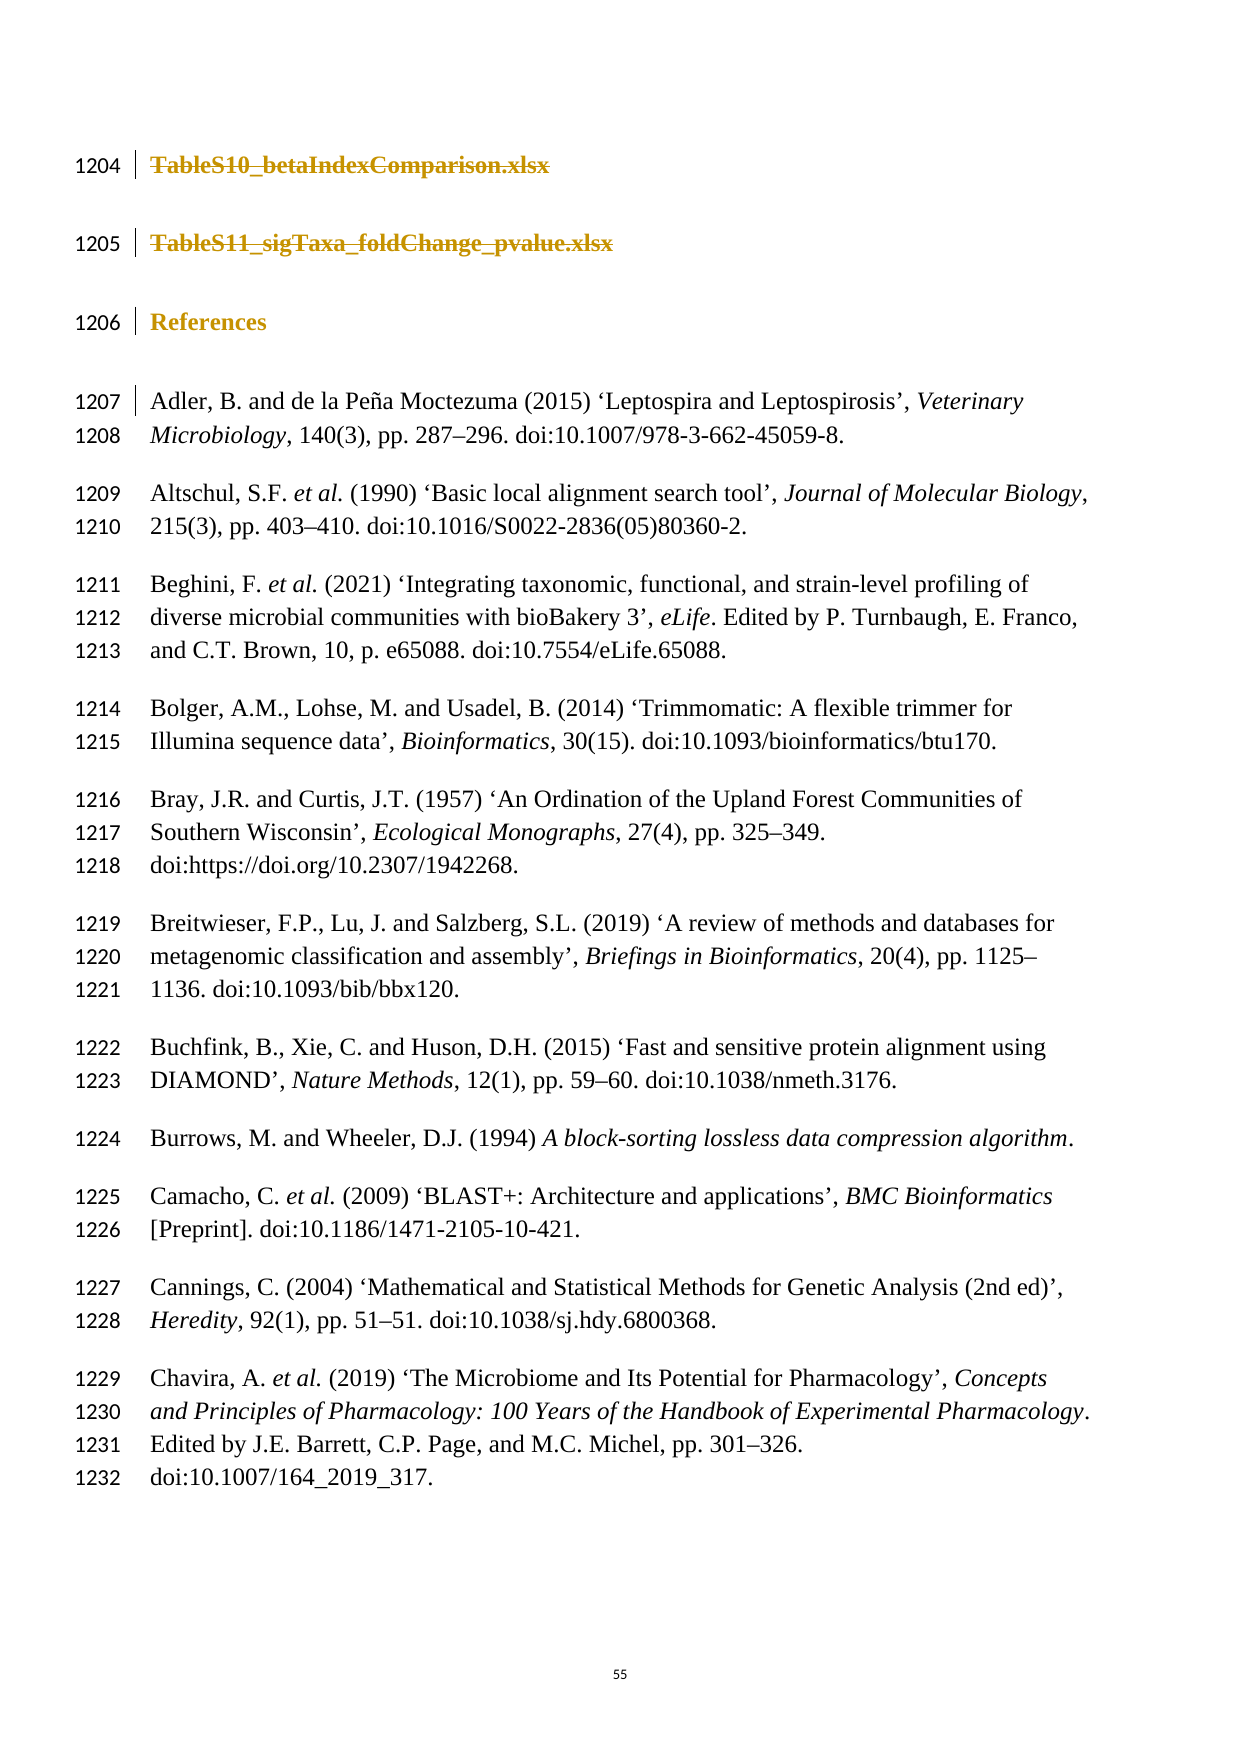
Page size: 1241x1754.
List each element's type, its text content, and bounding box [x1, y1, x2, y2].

text Adler, B. and de la Peña Moctezuma (2015) ‘Leptospira and Leptospirosis’, Veterinary Microbiology, 140(3), pp. 287–296. doi:10.1007/978-3-662-45059-8. [150, 385, 1090, 448]
text Chavira, A. et al. (2019) ‘The Microbiome and Its Potential for Pharmacology’, Concepts and Principles of Pharmacology: 100 Years of the Handbook of Experimental Pharmacology. Edited by J.E. Barrett, C.P. Page, and M.C. Michel, pp. 301–326. doi:10.1007/164_2019_317. [150, 1363, 1090, 1491]
text Breitwieser, F.P., Lu, J. and Salzberg, S.L. (2019) ‘A review of methods and databases for metagenomic classification and assembly’, Briefings in Bioinformatics, 20(4), pp. 1125–1136. doi:10.1093/bib/bbx120. [150, 908, 1090, 1003]
text Cannings, C. (2004) ‘Mathematical and Statistical Methods for Genetic Analysis (2nd ed)’, Heredity, 92(1), pp. 51–51. doi:10.1038/sj.hdy.6800368. [150, 1272, 1090, 1334]
text References [150, 307, 1090, 335]
text Camacho, C. et al. (2009) ‘BLAST+: Architecture and applications’, BMC Bioinformatics [Preprint]. doi:10.1186/1471-2105-10-421. [150, 1181, 1090, 1243]
text Bray, J.R. and Curtis, J.T. (1957) ‘An Ordination of the Upland Forest Communities of Southern Wisconsin’, Ecological Monographs, 27(4), pp. 325–349. doi:https://doi.org/10.2307/1942268. [150, 784, 1090, 879]
text Altschul, S.F. et al. (1990) ‘Basic local alignment search tool’, Journal of Molecular Biology, 215(3), pp. 403–410. doi:10.1016/S0022-2836(05)80360-2. [150, 478, 1090, 539]
text Beghini, F. et al. (2021) ‘Integrating taxonomic, functional, and strain-level profiling of diverse microbial communities with bioBakery 3’, eLife. Edited by P. Turnbaugh, E. Franco, and C.T. Brown, 10, p. e65088. doi:10.7554/eLife.65088. [150, 569, 1090, 664]
text Buchfink, B., Xie, C. and Huson, D.H. (2015) ‘Fast and sensitive protein alignment using DIAMOND’, Nature Methods, 12(1), pp. 59–60. doi:10.1038/nmeth.3176. [150, 1032, 1090, 1094]
text Burrows, M. and Wheeler, D.J. (1994) A block-sorting lossless data compression algorithm. [150, 1123, 1090, 1152]
text Bolger, A.M., Lohse, M. and Usadel, B. (2014) ‘Trimmomatic: A flexible trimmer for Illumina sequence data’, Bioinformatics, 30(15). doi:10.1093/bioinformatics/btu170. [150, 693, 1090, 755]
